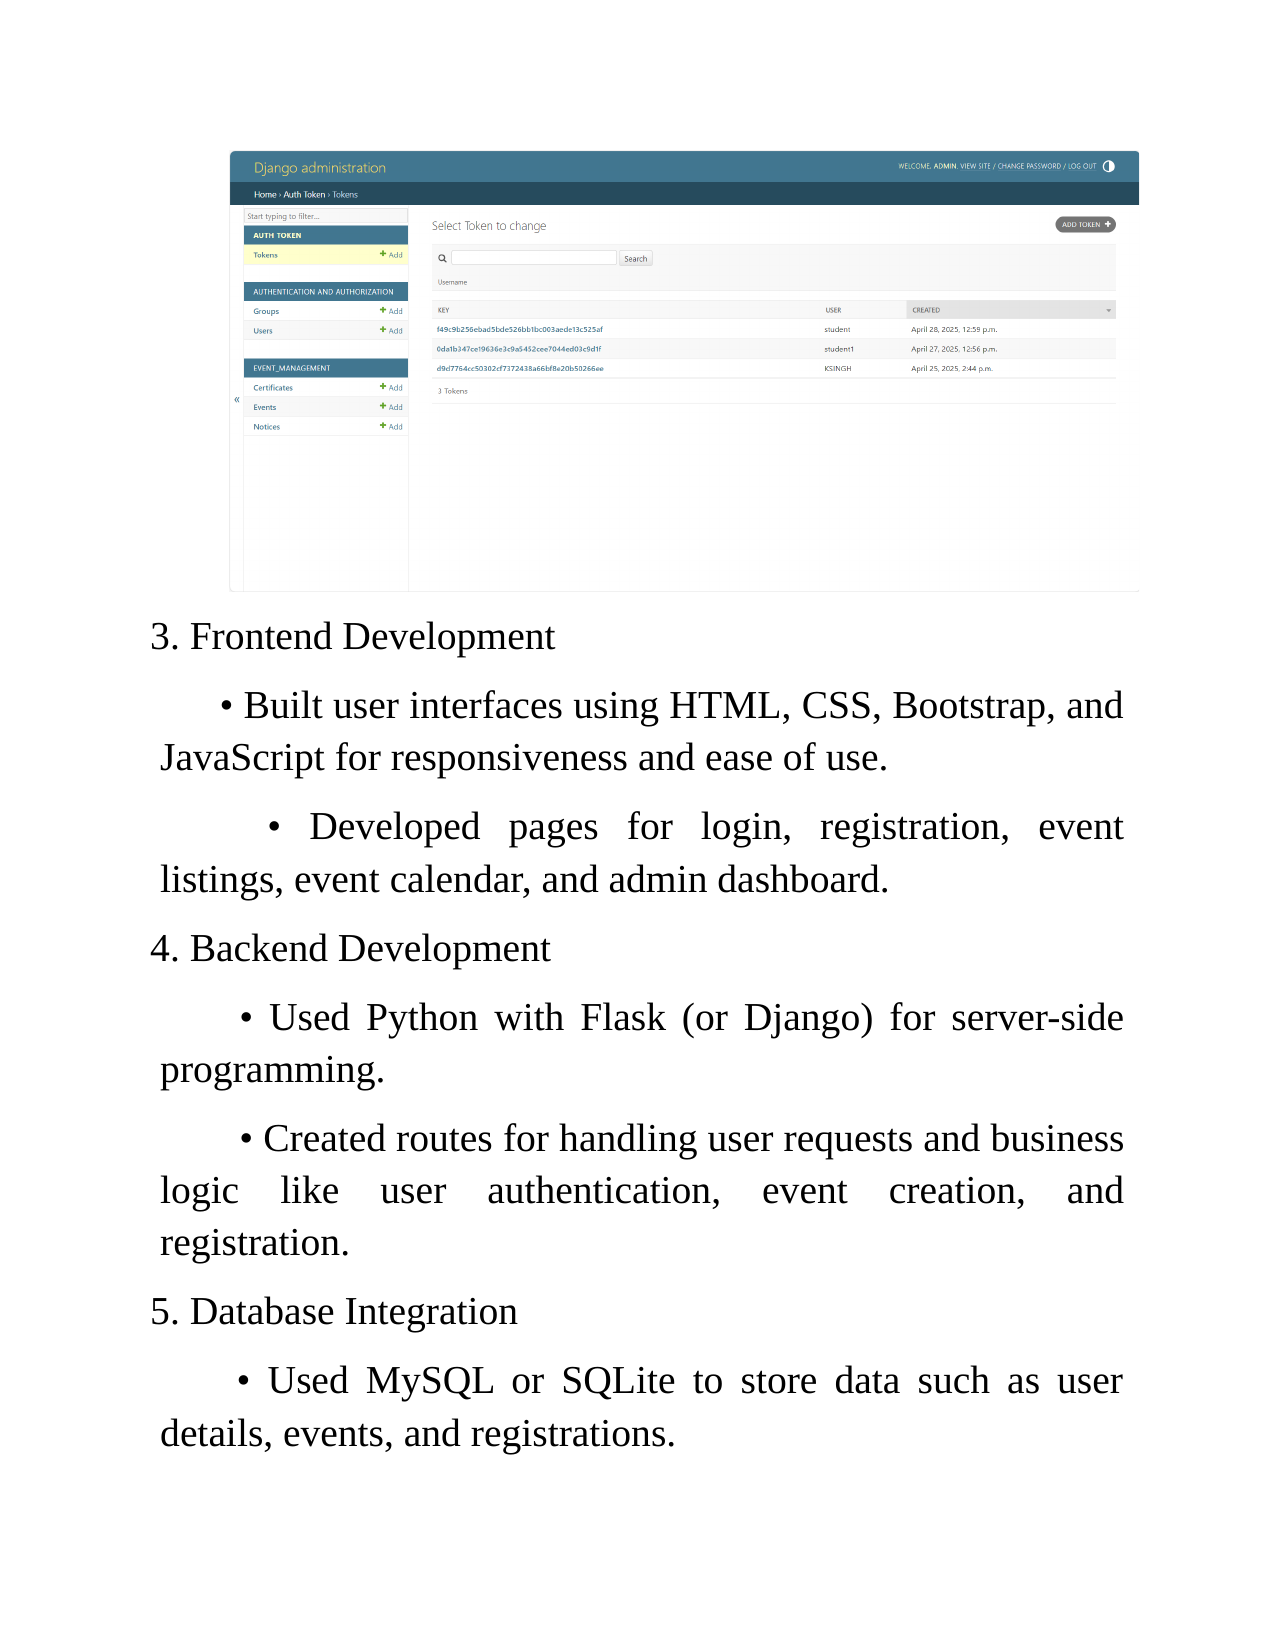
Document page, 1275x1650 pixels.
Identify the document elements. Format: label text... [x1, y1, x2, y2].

list • Created routes for handling user requests and business logic like user authentication, event creation, and registration. [160, 1114, 1125, 1264]
picture [229, 150, 1140, 592]
list Frontend Development [150, 613, 1125, 658]
list Database Integration [150, 1288, 1125, 1333]
list • Built user interfaces using HTML, CSS, Bootstrap, and JavaScript for responsiveness and ease of use. [160, 682, 1125, 779]
list • Developed pages for login, registration, event listings, event calendar, and admin dashboard. [160, 803, 1125, 901]
list • Used Python with Flask (or Django) for server-side programming. [160, 993, 1125, 1091]
list • Used MySQL or SQLite to store data such as user details, events, and registrations. [160, 1357, 1125, 1454]
list Backend Development [150, 924, 1125, 969]
